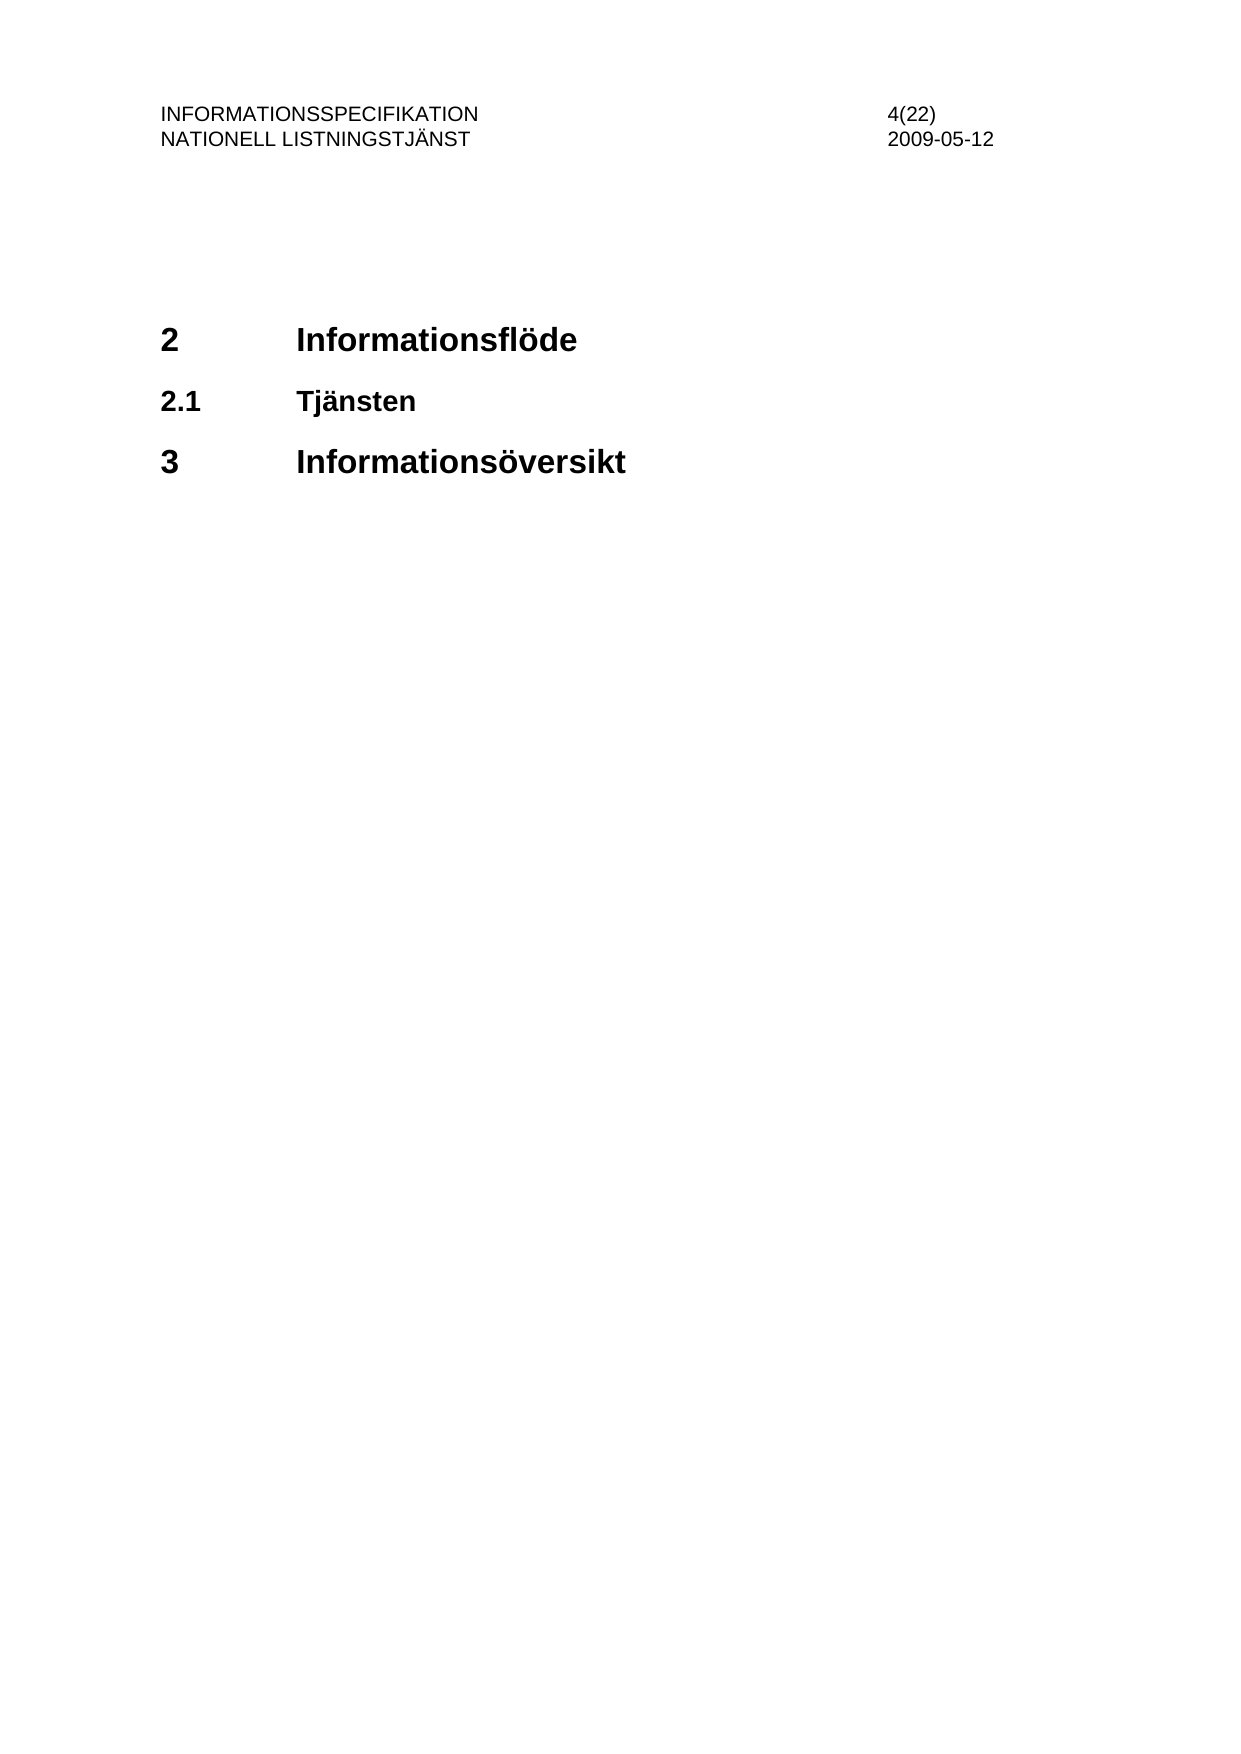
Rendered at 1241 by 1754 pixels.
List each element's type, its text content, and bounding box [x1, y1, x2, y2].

subtitle Informationsflöde [160, 320, 1092, 359]
subtitle Tjänsten [160, 384, 1092, 417]
subtitle Informationsöversikt [160, 442, 1092, 481]
